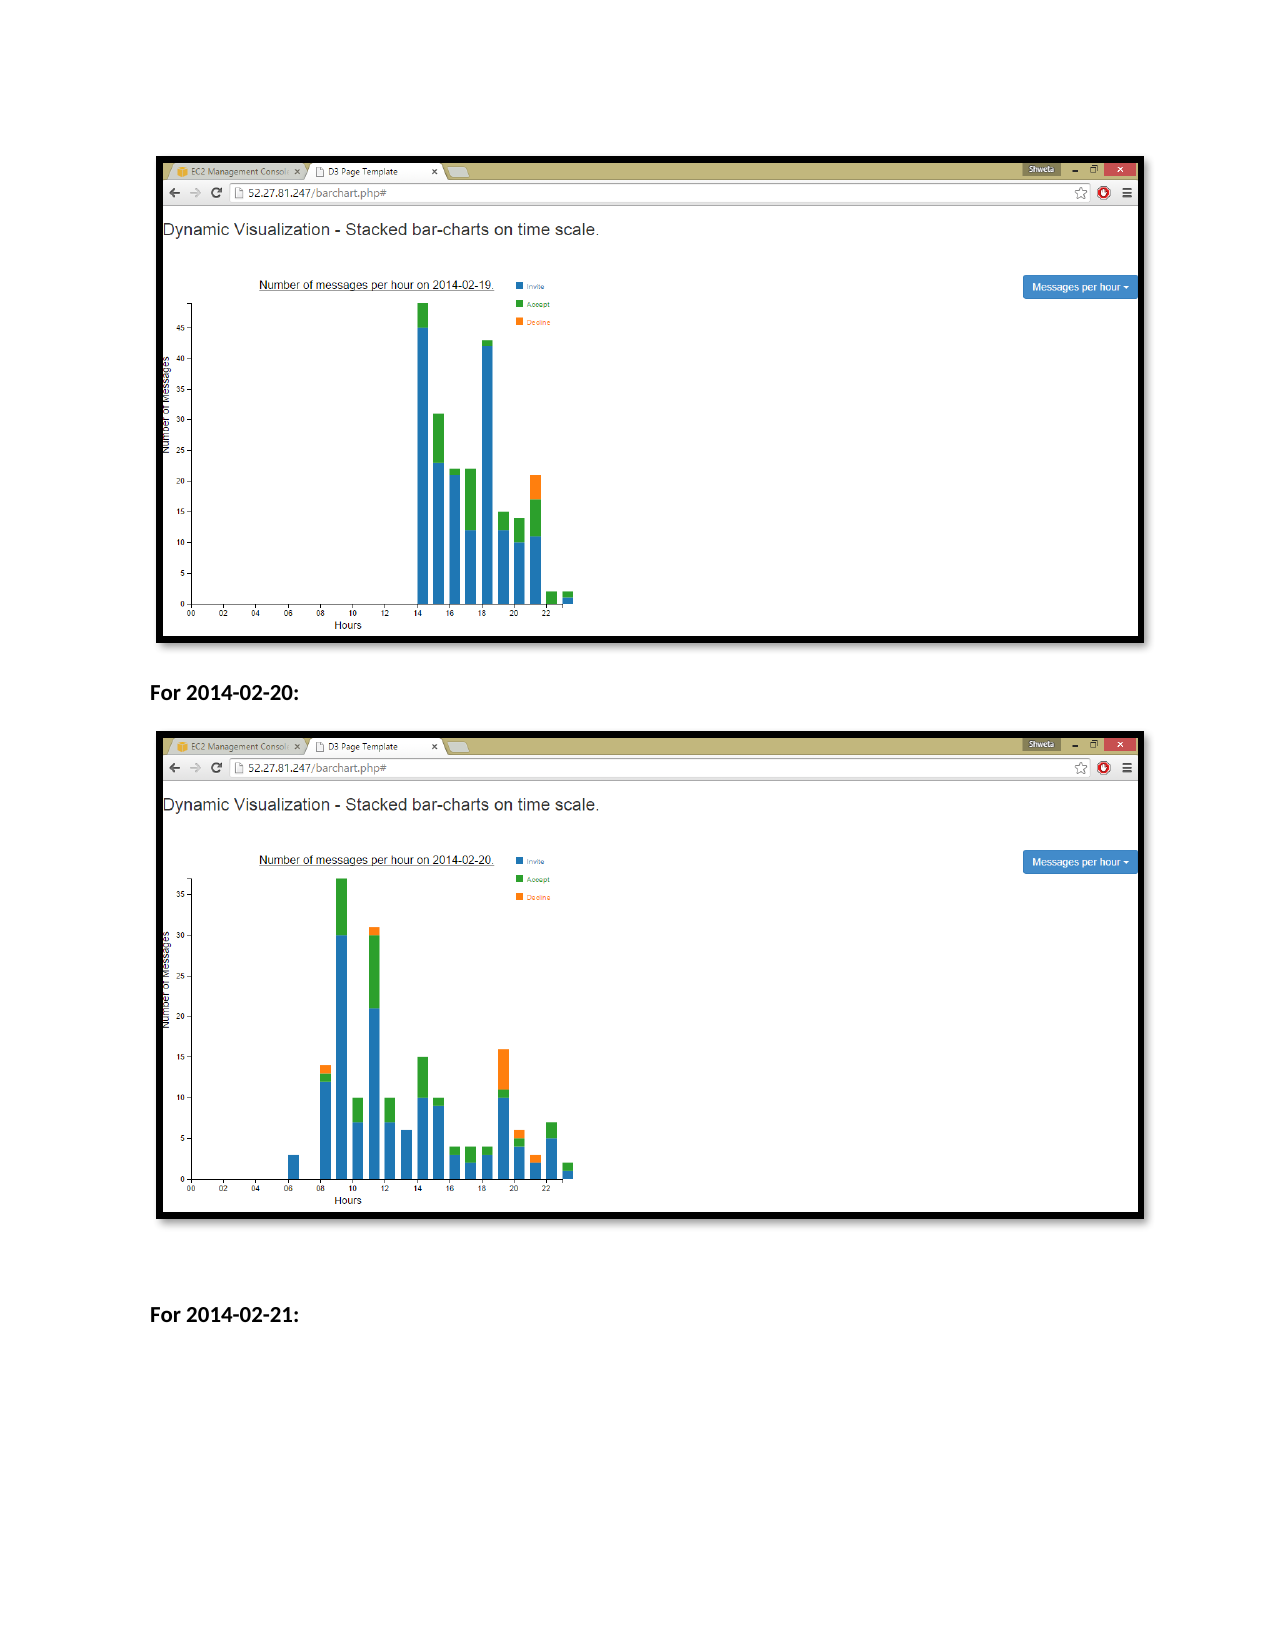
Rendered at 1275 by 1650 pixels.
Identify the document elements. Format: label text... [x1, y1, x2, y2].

text For 2014-02-21: [150, 1300, 1125, 1328]
text For 2014-02-20: [150, 678, 1125, 706]
picture [163, 738, 1138, 1212]
picture [163, 163, 1138, 636]
